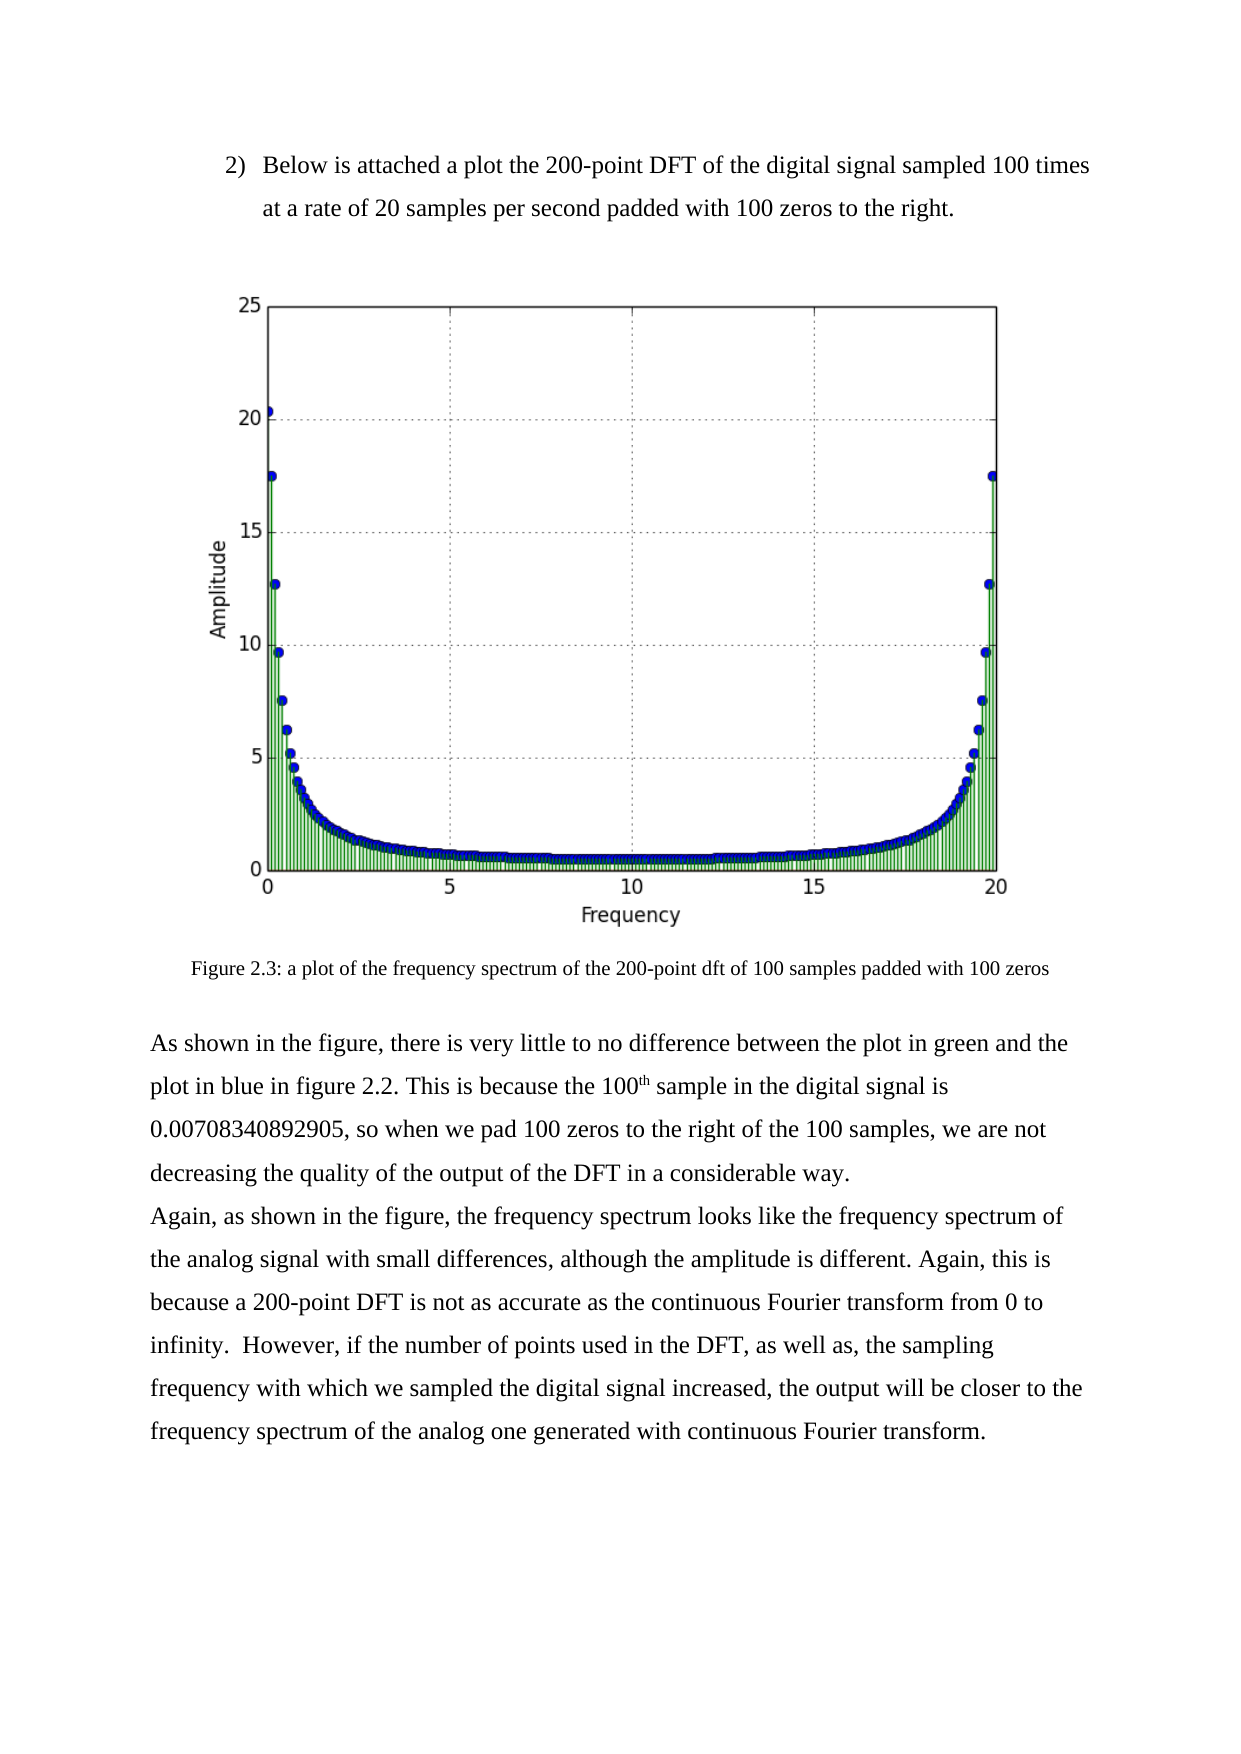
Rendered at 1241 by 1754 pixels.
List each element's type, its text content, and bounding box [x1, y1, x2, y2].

text Again, as shown in the figure, the frequency spectrum looks like the frequency spectrum of the analog signal with small differences, although the amplitude is different. Again, this is because a 200-point DFT is not as accurate as the continuous Fourier transform from 0 to infinity. However, if the number of points used in the DFT, as well as, the sampling frequency with which we sampled the digital signal increased, the output will be closer to the frequency spectrum of the analog one generated with continuous Fourier transform. [150, 1201, 1090, 1445]
list Below is attached a plot the 200-point DFT of the digital signal sampled 100 times at a rate of 20 samples per second padded with 100 zeros to the right. [225, 150, 1090, 222]
text As shown in the figure, there is very little to no difference between the plot in green and the plot in blue in figure 2.2. This is because the 100th sample in the digital signal is 0.00708340892905, so when we pad 100 zeros to the right of the 100 samples, we are not decreasing the quality of the output of the DFT in a considerable way. [150, 1028, 1090, 1186]
picture [150, 236, 1090, 941]
text Figure 2.3: a plot of the frequency spectrum of the 200-point dft of 100 samples padded with 100 zeros [150, 956, 1090, 980]
